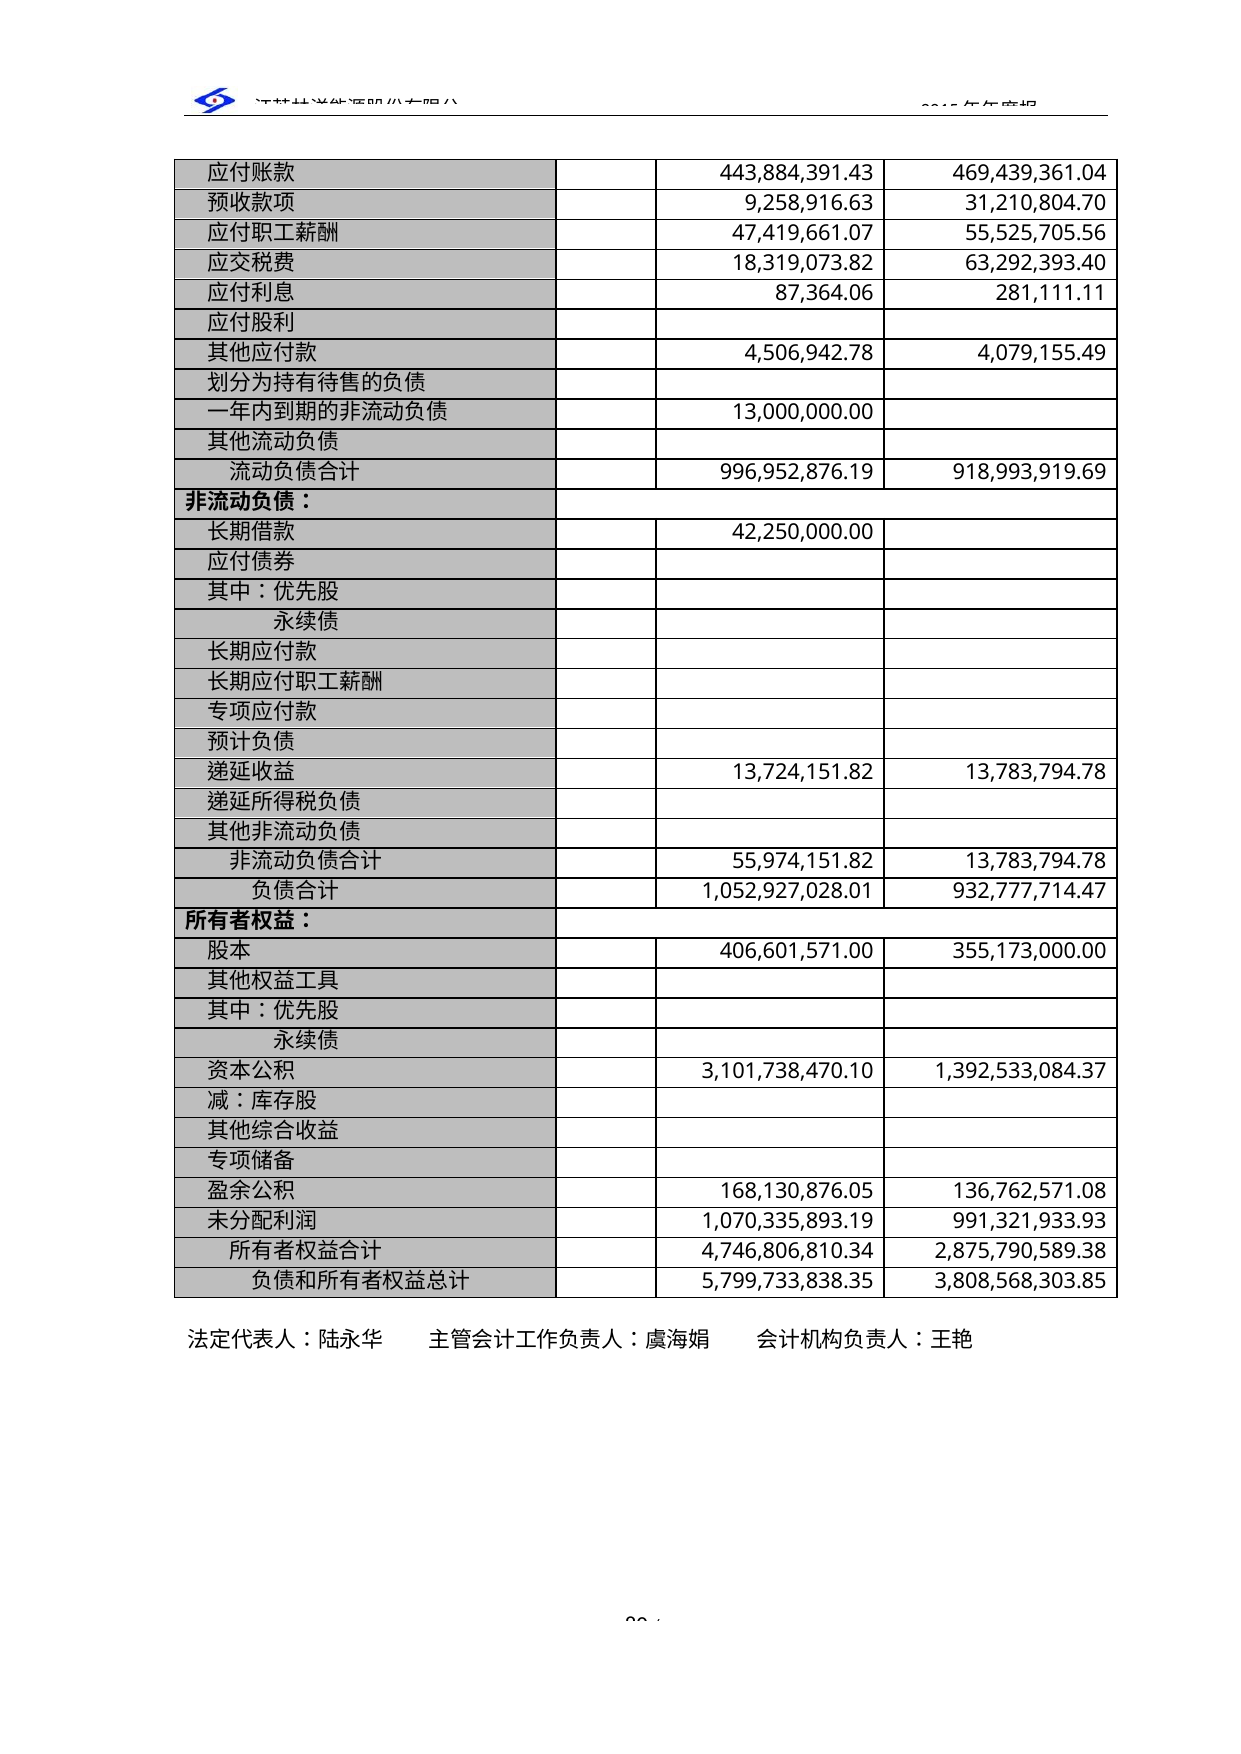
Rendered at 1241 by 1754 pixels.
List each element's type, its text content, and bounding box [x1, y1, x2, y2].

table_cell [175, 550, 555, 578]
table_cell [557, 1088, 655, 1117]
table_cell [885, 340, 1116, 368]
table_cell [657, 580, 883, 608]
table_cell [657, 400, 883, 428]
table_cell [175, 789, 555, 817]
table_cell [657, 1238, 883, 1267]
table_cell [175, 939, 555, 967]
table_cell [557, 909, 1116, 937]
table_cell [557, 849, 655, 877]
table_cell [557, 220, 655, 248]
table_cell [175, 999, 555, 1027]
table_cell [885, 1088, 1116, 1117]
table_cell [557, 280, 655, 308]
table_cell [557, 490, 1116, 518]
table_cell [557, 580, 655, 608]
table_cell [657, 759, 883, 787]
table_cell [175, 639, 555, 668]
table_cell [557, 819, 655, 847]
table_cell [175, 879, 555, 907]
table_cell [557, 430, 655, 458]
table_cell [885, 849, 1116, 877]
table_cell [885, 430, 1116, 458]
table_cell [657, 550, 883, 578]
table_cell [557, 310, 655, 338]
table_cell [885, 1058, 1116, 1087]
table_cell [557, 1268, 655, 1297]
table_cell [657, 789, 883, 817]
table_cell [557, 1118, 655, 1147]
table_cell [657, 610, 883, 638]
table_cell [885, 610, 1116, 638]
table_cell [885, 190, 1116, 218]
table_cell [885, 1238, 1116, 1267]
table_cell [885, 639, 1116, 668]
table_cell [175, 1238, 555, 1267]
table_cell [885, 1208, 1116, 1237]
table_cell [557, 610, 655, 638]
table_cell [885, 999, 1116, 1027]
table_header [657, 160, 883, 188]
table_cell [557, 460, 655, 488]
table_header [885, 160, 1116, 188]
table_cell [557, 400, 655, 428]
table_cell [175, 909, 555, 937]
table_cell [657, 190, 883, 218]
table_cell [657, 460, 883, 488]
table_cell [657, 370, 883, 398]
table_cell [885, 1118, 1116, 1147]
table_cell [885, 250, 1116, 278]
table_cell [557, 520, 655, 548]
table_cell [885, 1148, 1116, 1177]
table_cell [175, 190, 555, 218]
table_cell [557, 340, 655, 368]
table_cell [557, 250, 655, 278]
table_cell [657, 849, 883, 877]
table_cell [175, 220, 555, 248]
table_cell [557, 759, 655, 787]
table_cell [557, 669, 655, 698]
text 法定代表人：陆永华 主管会计工作负责人：虞海娟 会计机构负责人：王艳 [187, 1324, 1122, 1354]
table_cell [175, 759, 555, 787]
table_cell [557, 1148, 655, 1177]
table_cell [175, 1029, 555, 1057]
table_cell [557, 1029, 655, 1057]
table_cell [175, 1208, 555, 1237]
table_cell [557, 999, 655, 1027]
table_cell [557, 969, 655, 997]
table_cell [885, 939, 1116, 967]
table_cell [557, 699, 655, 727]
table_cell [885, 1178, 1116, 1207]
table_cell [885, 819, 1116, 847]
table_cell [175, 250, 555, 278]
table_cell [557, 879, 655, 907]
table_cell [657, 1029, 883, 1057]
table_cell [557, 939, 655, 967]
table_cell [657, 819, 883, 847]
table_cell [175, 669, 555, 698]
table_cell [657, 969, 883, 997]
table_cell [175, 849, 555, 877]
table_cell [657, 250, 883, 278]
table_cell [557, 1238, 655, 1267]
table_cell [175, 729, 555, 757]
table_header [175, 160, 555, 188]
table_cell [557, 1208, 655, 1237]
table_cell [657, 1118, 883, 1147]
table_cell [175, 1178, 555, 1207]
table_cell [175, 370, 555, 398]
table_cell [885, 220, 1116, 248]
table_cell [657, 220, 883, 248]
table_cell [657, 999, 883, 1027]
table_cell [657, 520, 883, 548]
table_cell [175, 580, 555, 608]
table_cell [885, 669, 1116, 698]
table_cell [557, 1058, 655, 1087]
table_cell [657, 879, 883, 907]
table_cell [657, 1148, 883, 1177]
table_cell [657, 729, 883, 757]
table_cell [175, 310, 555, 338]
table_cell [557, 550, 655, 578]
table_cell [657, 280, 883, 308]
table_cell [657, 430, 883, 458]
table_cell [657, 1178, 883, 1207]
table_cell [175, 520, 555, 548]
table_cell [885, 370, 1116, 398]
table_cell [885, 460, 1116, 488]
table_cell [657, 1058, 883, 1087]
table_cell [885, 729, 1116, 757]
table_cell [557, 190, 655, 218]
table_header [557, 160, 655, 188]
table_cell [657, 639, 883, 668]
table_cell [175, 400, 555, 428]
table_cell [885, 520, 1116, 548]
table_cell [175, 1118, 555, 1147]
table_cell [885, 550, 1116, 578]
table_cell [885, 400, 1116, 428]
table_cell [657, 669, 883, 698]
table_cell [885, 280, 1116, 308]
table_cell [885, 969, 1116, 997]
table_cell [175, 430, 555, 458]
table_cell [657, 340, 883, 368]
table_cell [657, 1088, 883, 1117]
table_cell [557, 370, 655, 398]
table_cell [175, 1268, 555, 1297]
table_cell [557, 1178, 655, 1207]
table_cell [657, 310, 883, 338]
picture [191, 86, 238, 114]
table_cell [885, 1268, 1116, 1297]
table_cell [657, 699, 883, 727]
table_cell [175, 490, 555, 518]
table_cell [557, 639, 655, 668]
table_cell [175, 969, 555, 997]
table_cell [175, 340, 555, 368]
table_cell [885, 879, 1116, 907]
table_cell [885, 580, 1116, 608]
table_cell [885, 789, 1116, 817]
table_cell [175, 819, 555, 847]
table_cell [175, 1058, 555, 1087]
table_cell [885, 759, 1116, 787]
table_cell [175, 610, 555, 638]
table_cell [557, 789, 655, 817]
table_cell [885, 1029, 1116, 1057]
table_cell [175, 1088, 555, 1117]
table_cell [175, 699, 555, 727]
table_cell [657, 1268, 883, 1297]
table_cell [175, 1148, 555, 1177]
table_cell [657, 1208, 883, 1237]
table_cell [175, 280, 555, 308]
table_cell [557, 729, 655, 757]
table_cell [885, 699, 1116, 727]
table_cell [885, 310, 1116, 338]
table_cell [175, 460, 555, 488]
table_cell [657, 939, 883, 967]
